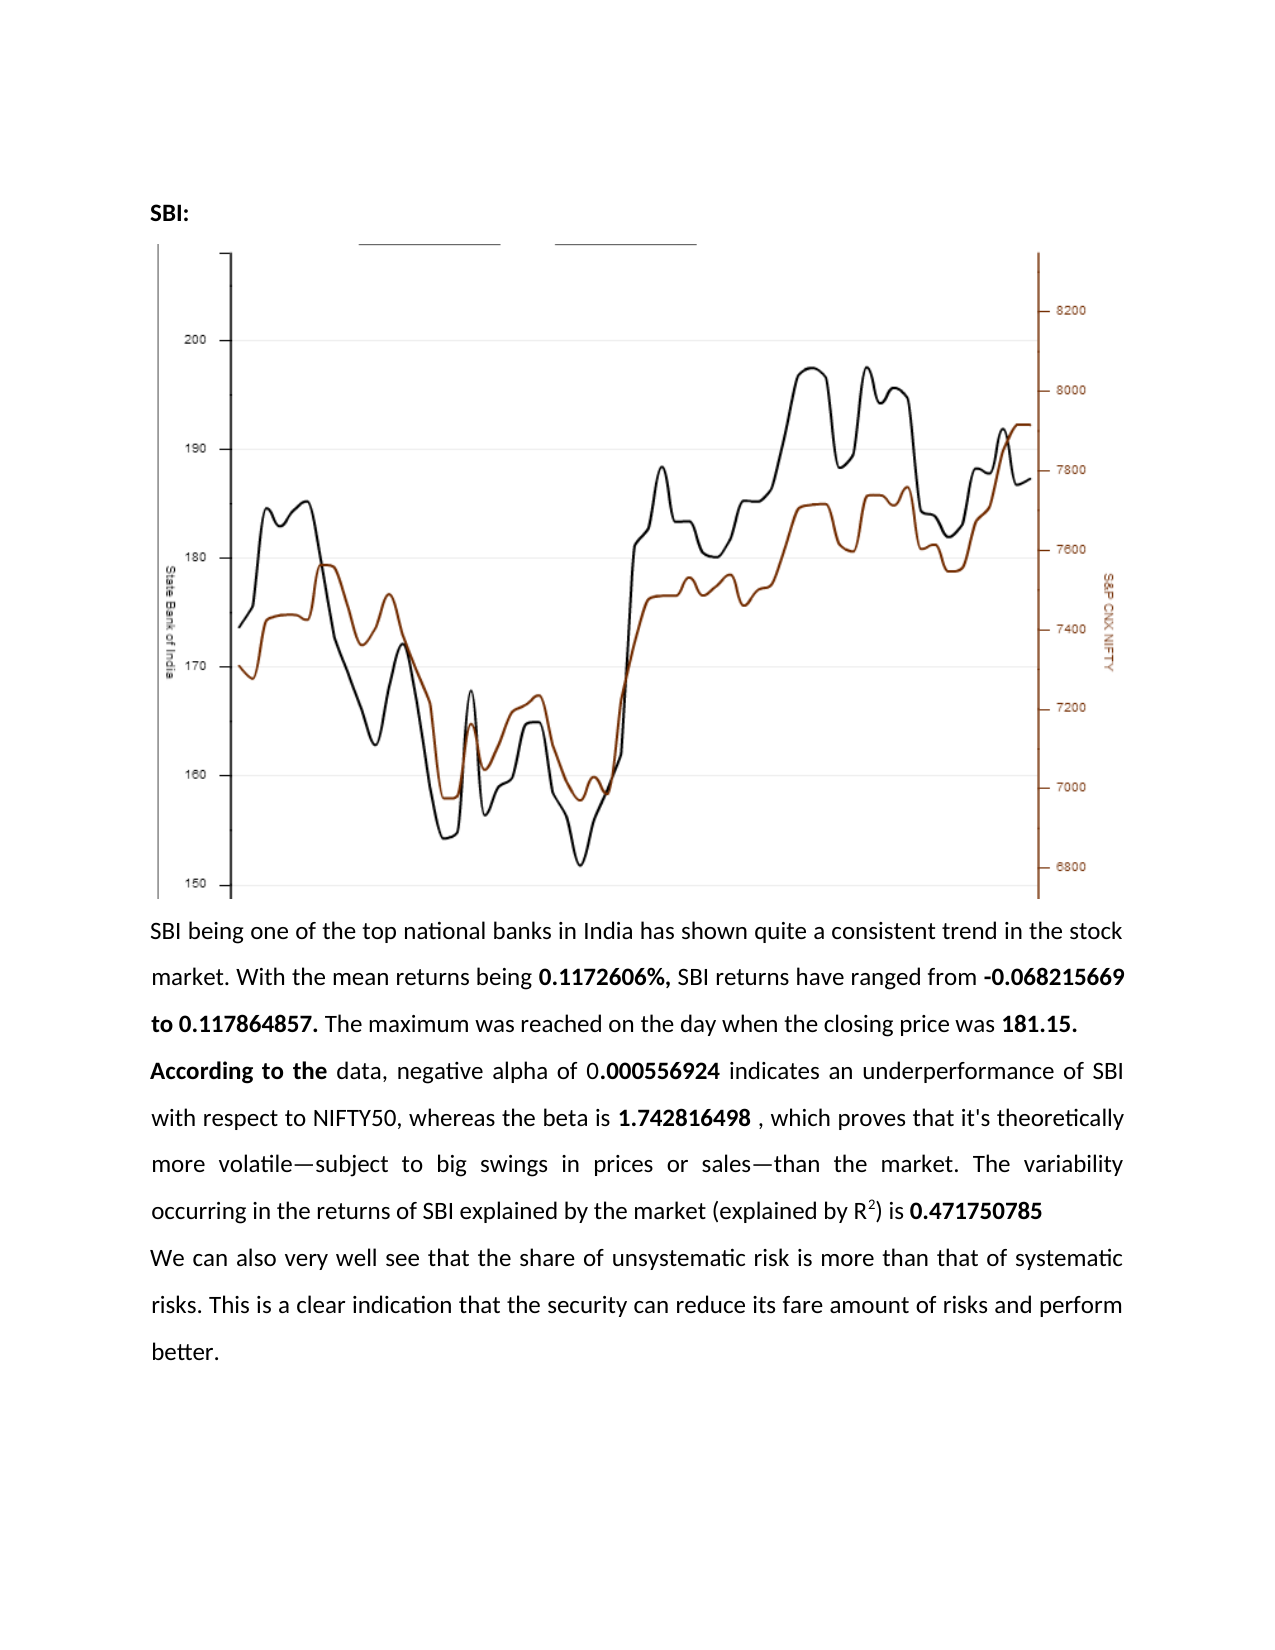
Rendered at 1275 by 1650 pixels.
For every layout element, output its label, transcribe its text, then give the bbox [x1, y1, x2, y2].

text SBI: [150, 197, 1125, 228]
text SBI being one of the top national banks in India has shown quite a consistent trend in the stock market. With the mean returns being 0.1172606%, SBI returns have ranged from -0.068215669 to 0.117864857. The maximum was reached on the day when the closing price was 181.15. [150, 915, 1125, 1039]
text According to the data, negative alpha of 0.000556924 indicates an underperformance of SBI with respect to NIFTY50, whereas the beta is 1.742816498 , which proves that it's theoretically more volatile—subject to big swings in prices or sales—than the market. The variability occurring in the returns of SBI explained by the market (explained by R2) is 0.471750785 [150, 1055, 1125, 1226]
picture [150, 244, 1125, 899]
text We can also very well see that the share of unsystematic risk is more than that of systematic risks. This is a clear indication that the security can reduce its fare amount of risks and perform better. [150, 1242, 1125, 1366]
